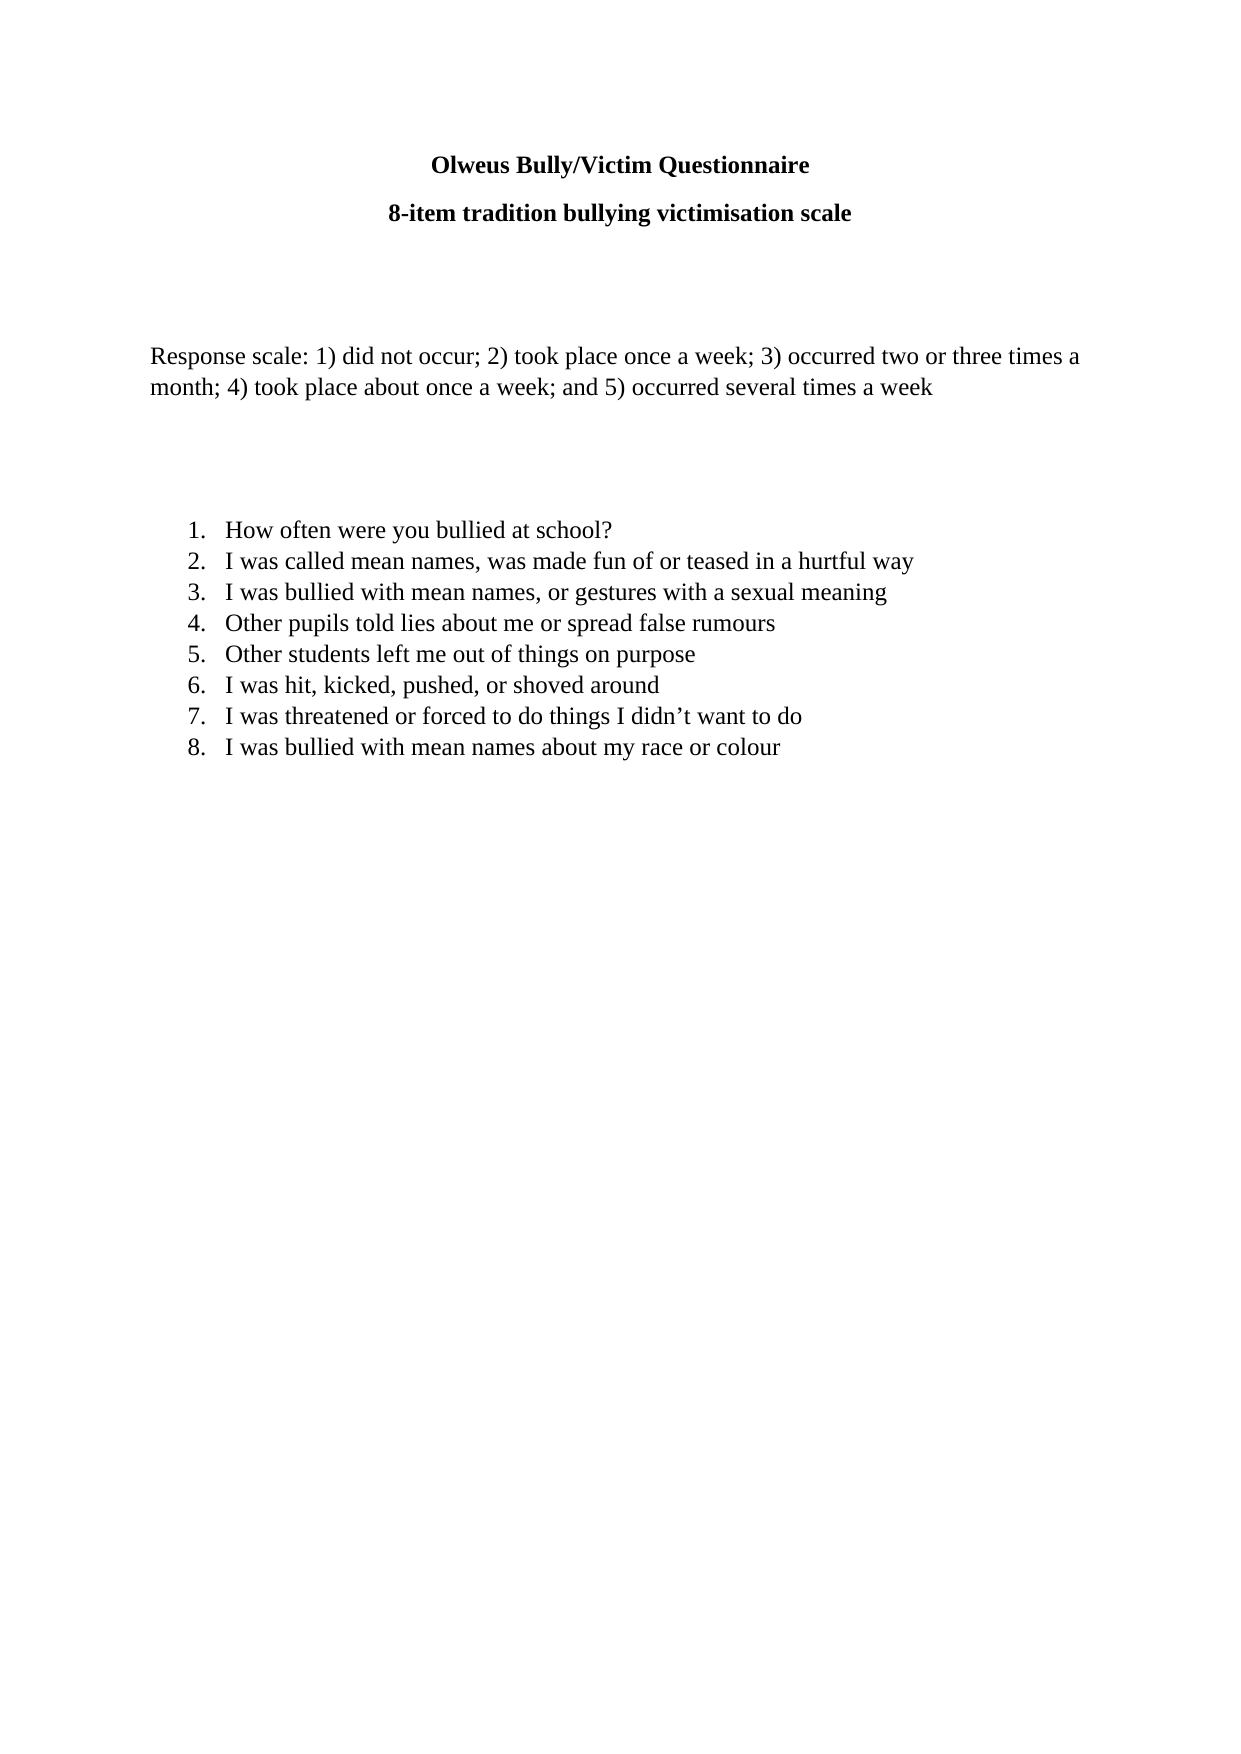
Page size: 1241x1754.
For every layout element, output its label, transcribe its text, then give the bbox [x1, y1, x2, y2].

list I was bullied with mean names about my race or colour [187, 732, 1090, 761]
list I was threatened or forced to do things I didn’t want to do [187, 701, 1090, 730]
text Response scale: 1) did not occur; 2) took place once a week; 3) occurred two or three times a month; 4) took place about once a week; and 5) occurred several times a week [150, 341, 1090, 401]
list I was bullied with mean names, or gestures with a sexual meaning [187, 577, 1090, 606]
list I was called mean names, was made fun of or teased in a hurtful way [187, 546, 1090, 575]
list Other pupils told lies about me or spread false rumours [187, 608, 1090, 637]
text 8-item tradition bullying victimisation scale [150, 198, 1090, 226]
list Other students left me out of things on purpose [187, 639, 1090, 668]
list I was hit, kicked, pushed, or shoved around [187, 670, 1090, 699]
list How often were you bullied at school? [187, 515, 1090, 544]
text Olweus Bully/Victim Questionnaire [150, 150, 1090, 179]
